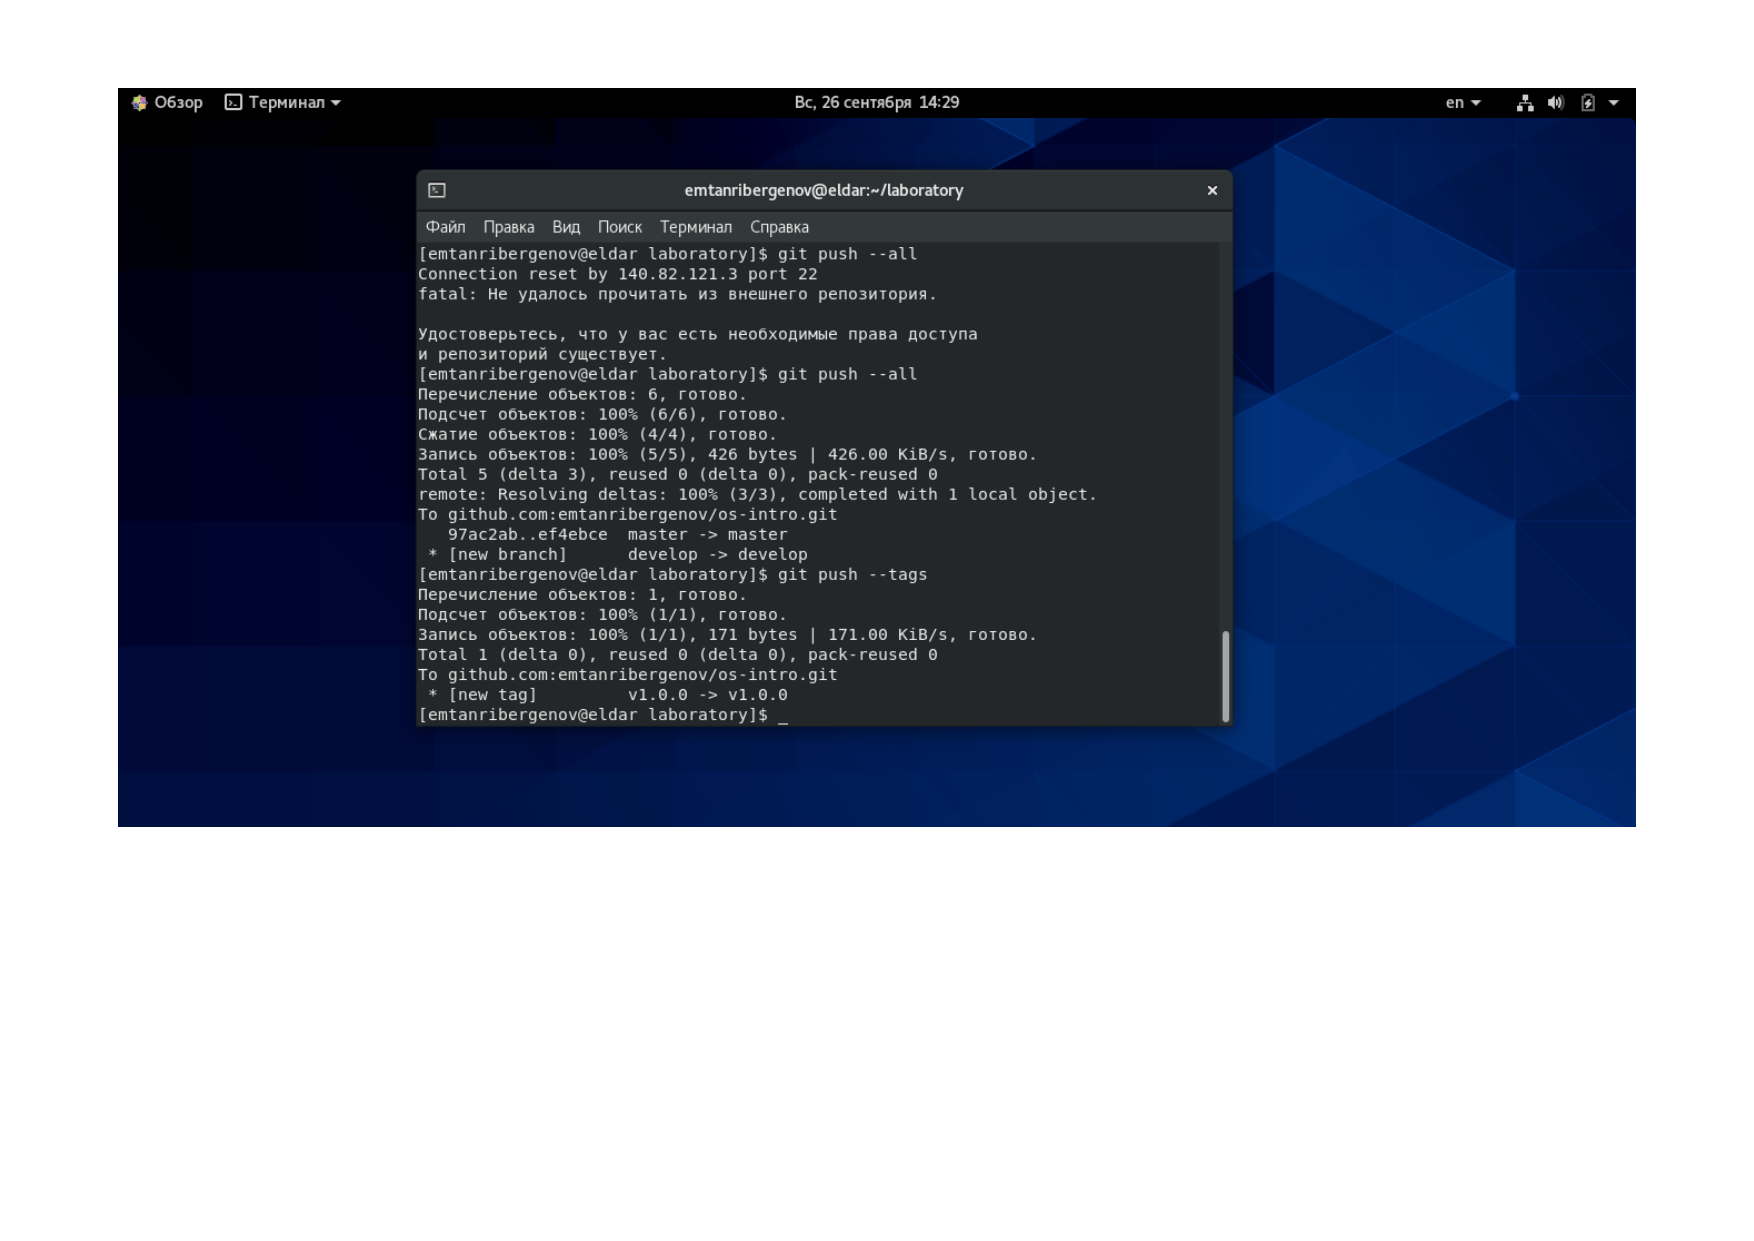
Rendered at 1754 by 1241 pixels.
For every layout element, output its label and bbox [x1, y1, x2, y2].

picture [118, 88, 1636, 827]
